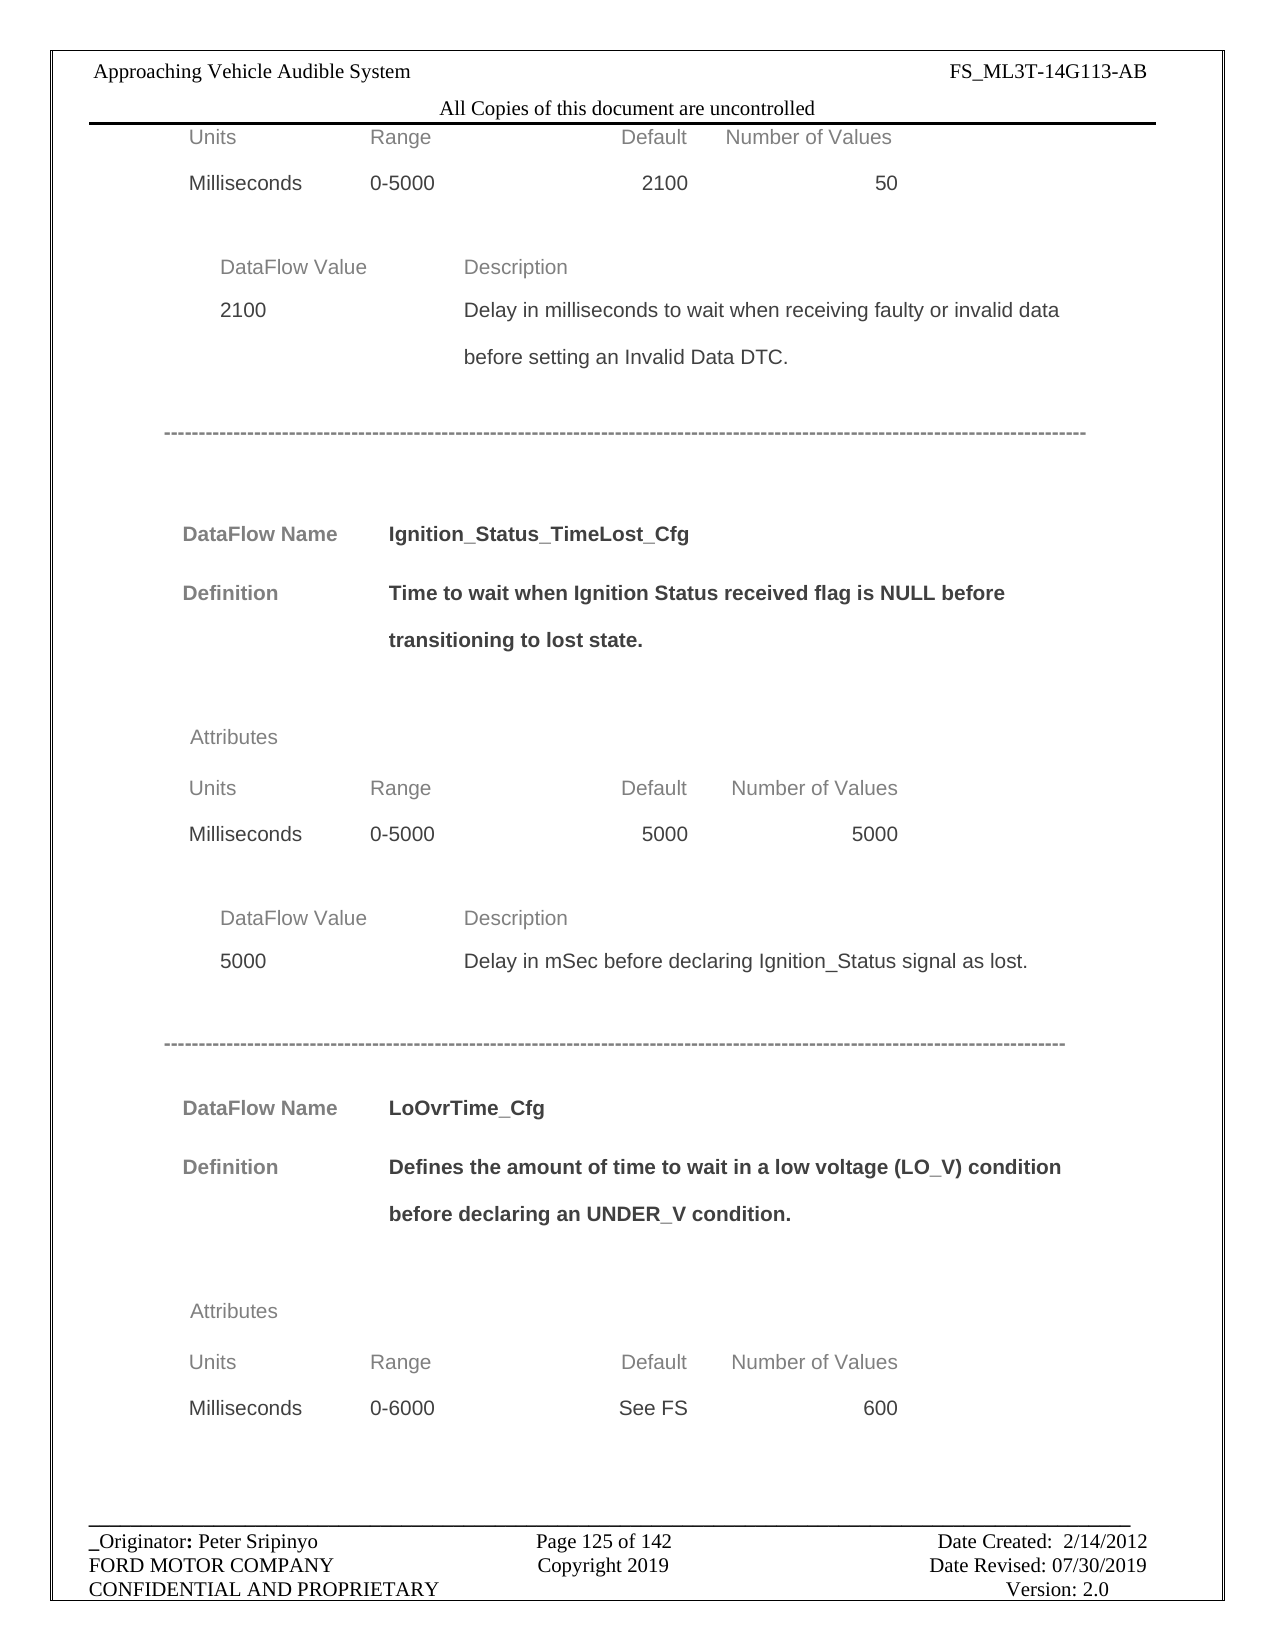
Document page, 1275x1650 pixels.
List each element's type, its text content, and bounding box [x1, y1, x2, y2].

text before setting an Invalid Data DTC. [89, 344, 1152, 368]
text ---------------------------------------------------------------------------------------------------------------------------------- [89, 1031, 1152, 1054]
text 5000 Delay in mSec before declaring Ignition_Status signal as lost. [89, 948, 1152, 972]
text DataFlow Value Description [89, 906, 1152, 929]
text Definition Time to wait when Ignition Status received flag is NULL before [89, 581, 1152, 605]
text Milliseconds 0-5000 2100 50 [89, 171, 1152, 195]
text Milliseconds 0-6000 See FS 600 [89, 1396, 1152, 1419]
text 2100 Delay in milliseconds to wait when receiving faulty or invalid data [89, 298, 1152, 322]
text Attributes [89, 724, 1152, 748]
text Definition Defines the amount of time to wait in a low voltage (LO_V) condition [89, 1155, 1152, 1179]
text DataFlow Name Ignition_Status_TimeLost_Cfg [89, 522, 1152, 546]
text ------------------------------------------------------------------------------------------------------------------------------------- [89, 420, 1152, 444]
text DataFlow Value Description [89, 254, 1152, 278]
text Units Range Default Number of Values [89, 1349, 1152, 1373]
text DataFlow Name LoOvrTime_Cfg [89, 1096, 1152, 1120]
text before declaring an UNDER_V condition. [89, 1202, 1152, 1226]
text Attributes [89, 1298, 1152, 1322]
text Units Range Default Number of Values [89, 125, 1152, 149]
text Units Range Default Number of Values [89, 776, 1152, 800]
text transitioning to lost state. [89, 628, 1152, 652]
text Milliseconds 0-5000 5000 5000 [89, 822, 1152, 846]
